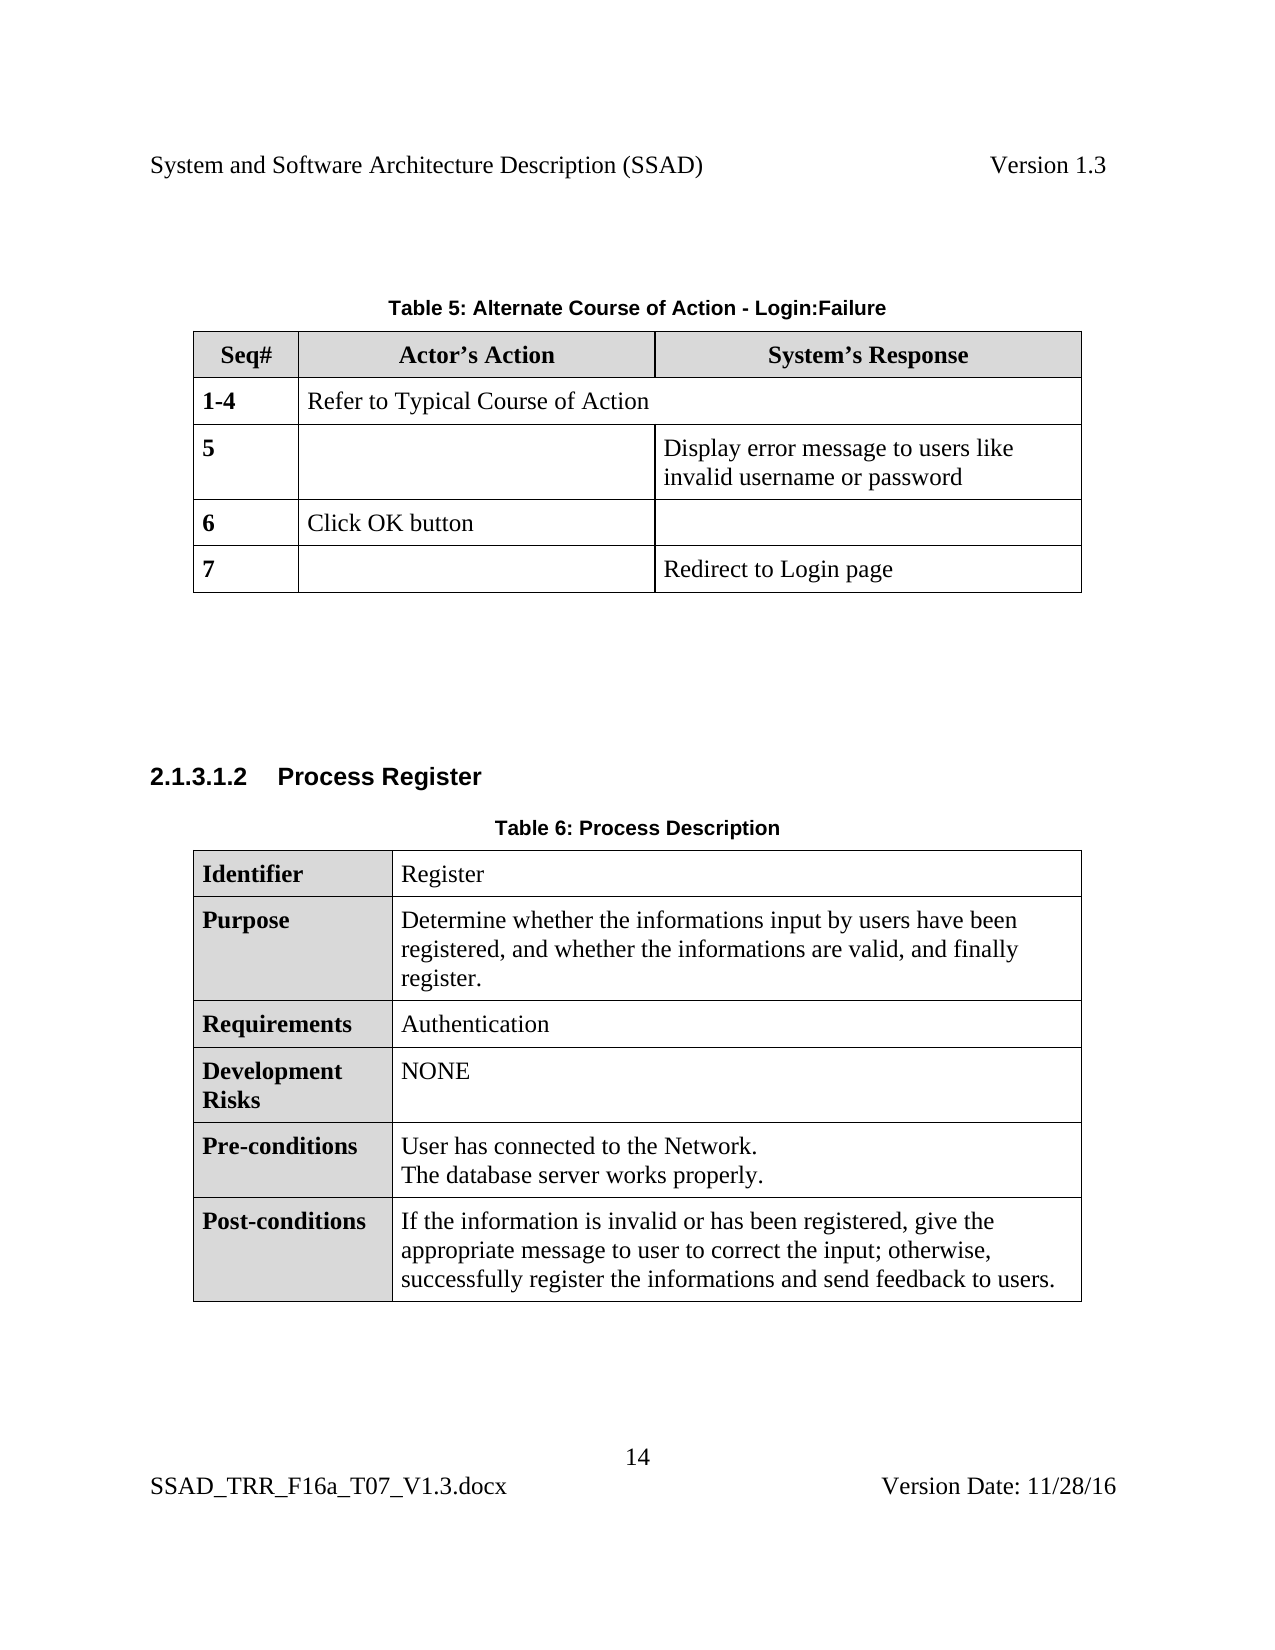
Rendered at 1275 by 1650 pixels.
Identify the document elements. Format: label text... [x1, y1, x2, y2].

table_cell User has connected to the Network. The database server works properly. [393, 1123, 1081, 1197]
table_cell 7 [194, 546, 298, 592]
table_cell Refer to Typical Course of Action [299, 378, 1081, 423]
table_cell 1-4 [194, 378, 298, 423]
table_cell If the information is invalid or has been registered, give the appropriate message to user to correct the input; otherwise, successfully register the informations and send feedback to users. [393, 1198, 1081, 1301]
table_cell [656, 500, 1081, 545]
table_cell Pre-conditions [194, 1123, 392, 1197]
table_cell Purpose [194, 897, 392, 1000]
table_cell [299, 425, 654, 499]
table_cell Requirements [194, 1001, 392, 1047]
table_header System’s Response [656, 332, 1081, 377]
table_cell Click OK button [299, 500, 654, 545]
table_header Actor’s Action [299, 332, 654, 377]
table_cell NONE [393, 1048, 1081, 1122]
table_header Register [393, 851, 1081, 896]
text Table 6: Process Description [150, 815, 1125, 839]
text Table 5: Alternate Course of Action - Login:Failure [150, 296, 1125, 320]
table_cell Display error message to users like invalid username or password [656, 425, 1081, 499]
table_cell Redirect to Login page [656, 546, 1081, 592]
table_cell Authentication [393, 1001, 1081, 1047]
table_cell [299, 546, 654, 592]
table_cell 6 [194, 500, 298, 545]
table_header Seq# [194, 332, 298, 377]
text 2.1.3.1.2 Process Register [150, 762, 1125, 791]
table_header Identifier [194, 851, 392, 896]
table_cell Post-conditions [194, 1198, 392, 1301]
table_cell Determine whether the informations input by users have been registered, and whether the informations are valid, and finally register. [393, 897, 1081, 1000]
table_cell 5 [194, 425, 298, 499]
table_cell Development Risks [194, 1048, 392, 1122]
